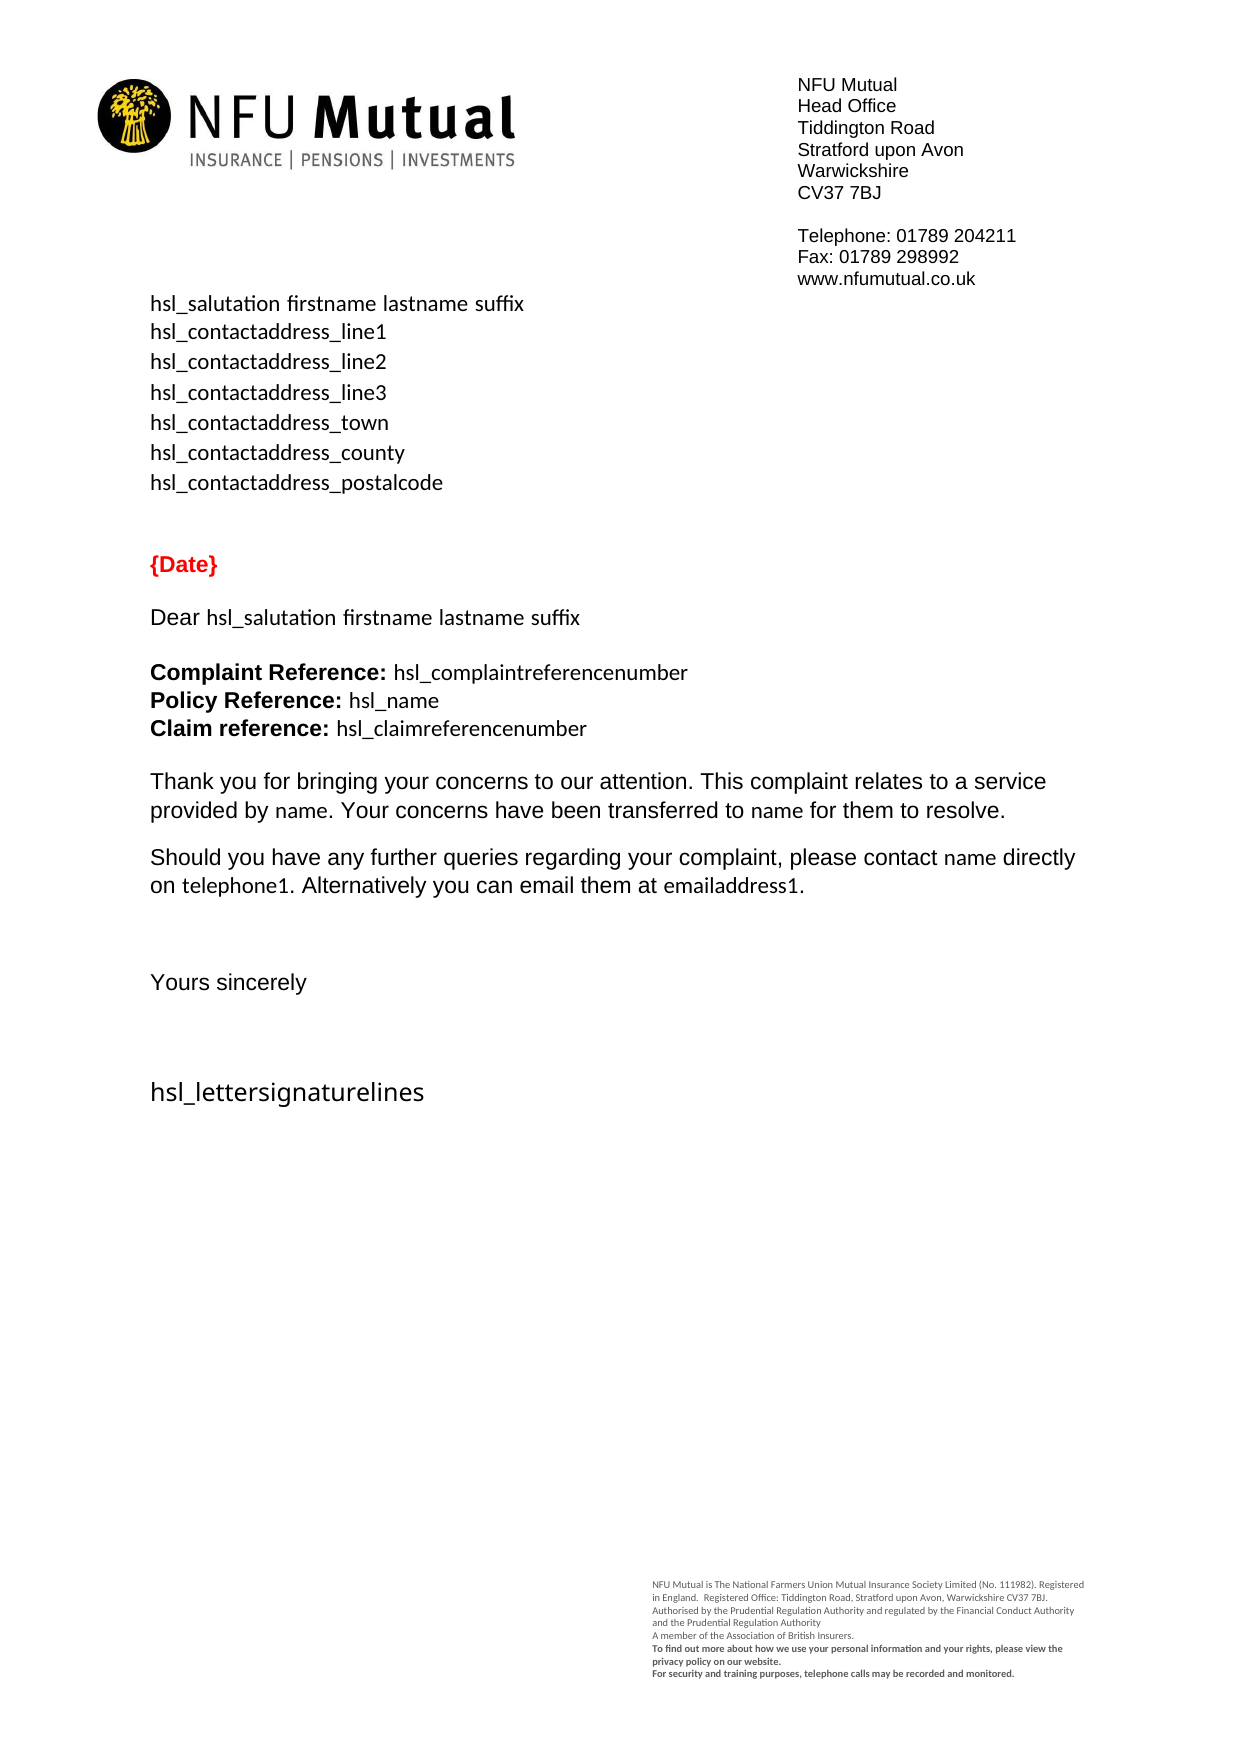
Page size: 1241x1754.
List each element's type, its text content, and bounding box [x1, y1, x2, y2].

text {Date} [150, 551, 1090, 577]
text Claim reference: [150, 714, 1090, 742]
text Dear [150, 603, 1090, 631]
picture [97, 75, 515, 172]
text Policy Reference: [150, 686, 1090, 714]
text Yours sincerely [150, 969, 1090, 995]
text Should you have any further queries regarding your complaint, please contact directly on . Alternatively you can email them at . [150, 843, 1090, 899]
text Thank you for bringing your concerns to our attention. This complaint relates to a service provided by . Your concerns have been transferred to for them to resolve. [150, 768, 1090, 825]
text Complaint Reference: [150, 658, 1090, 686]
